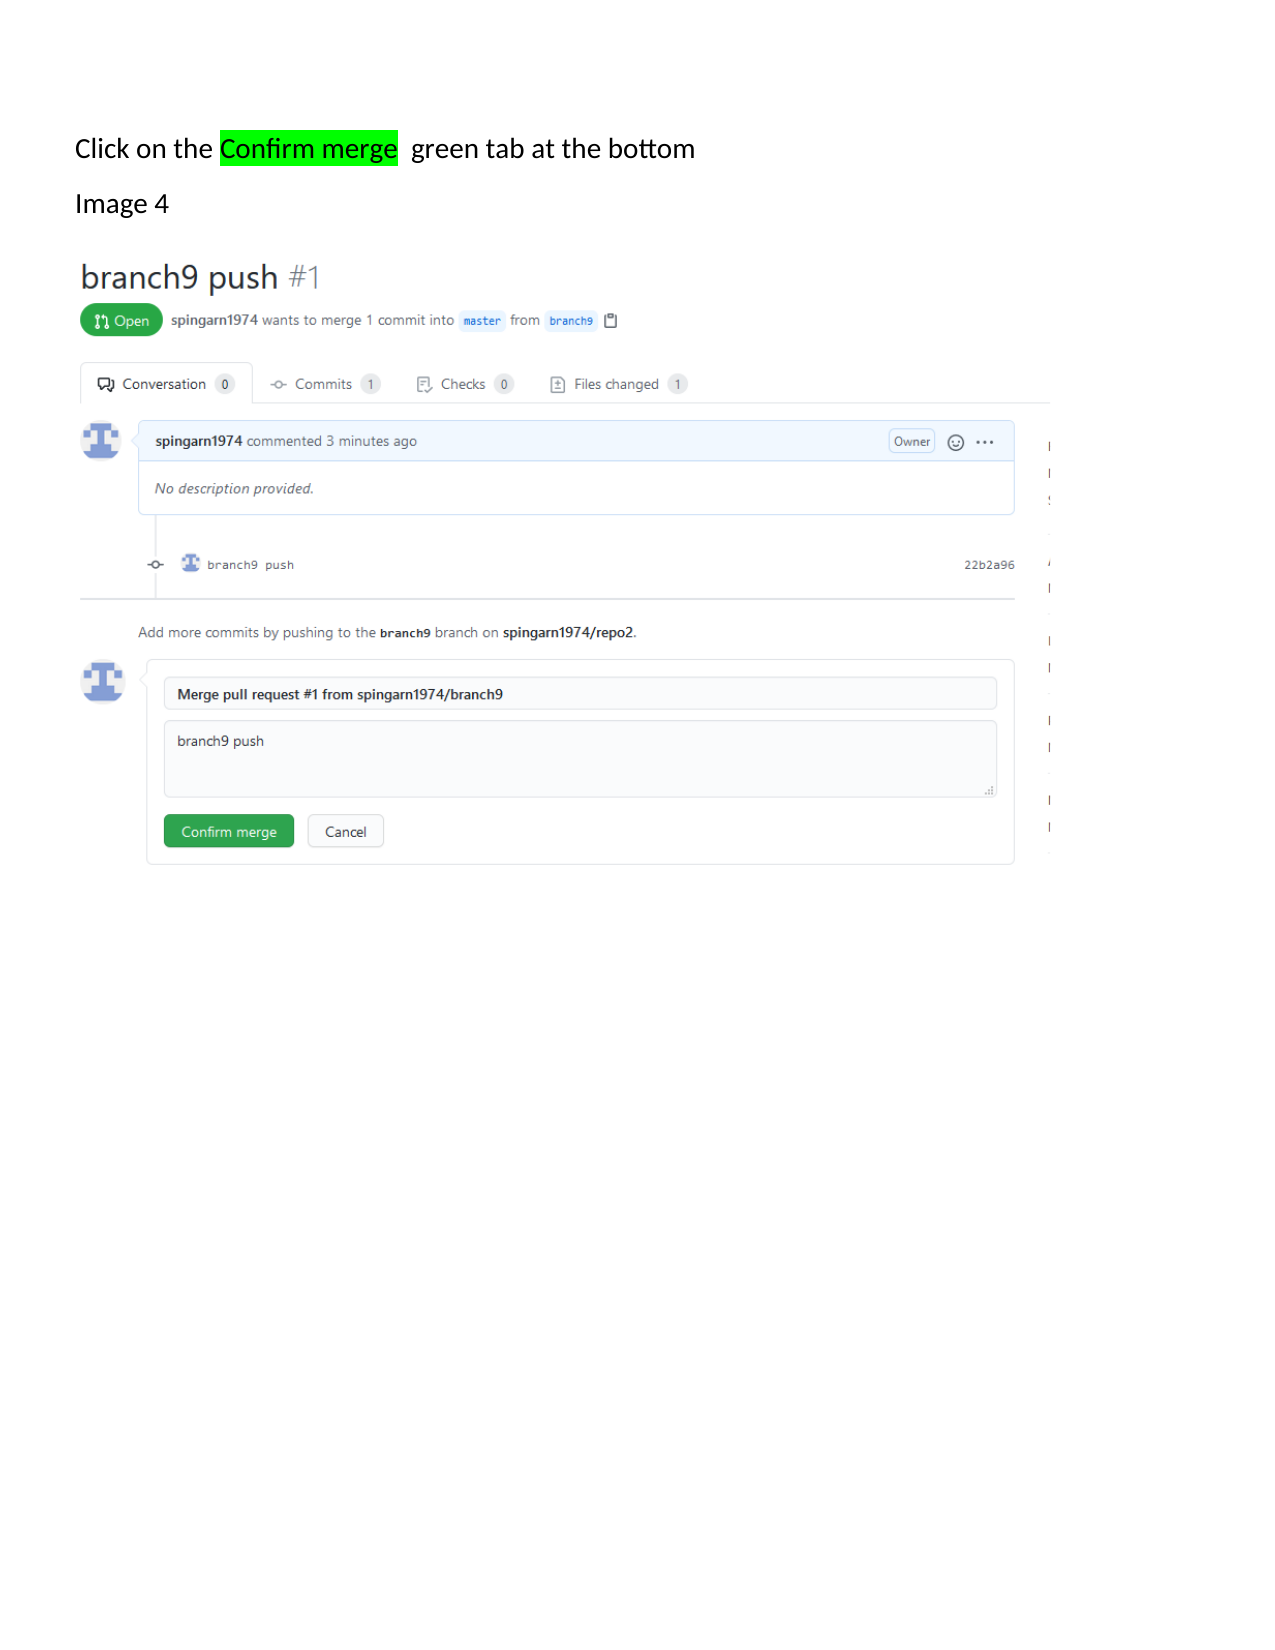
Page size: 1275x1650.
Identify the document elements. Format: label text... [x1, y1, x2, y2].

picture [75, 240, 1050, 869]
text Image 4 [75, 185, 1200, 221]
text Click on the Confirm merge green tab at the bottom [75, 130, 220, 166]
text Click on the Confirm merge green tab at the bottom [398, 130, 1200, 166]
